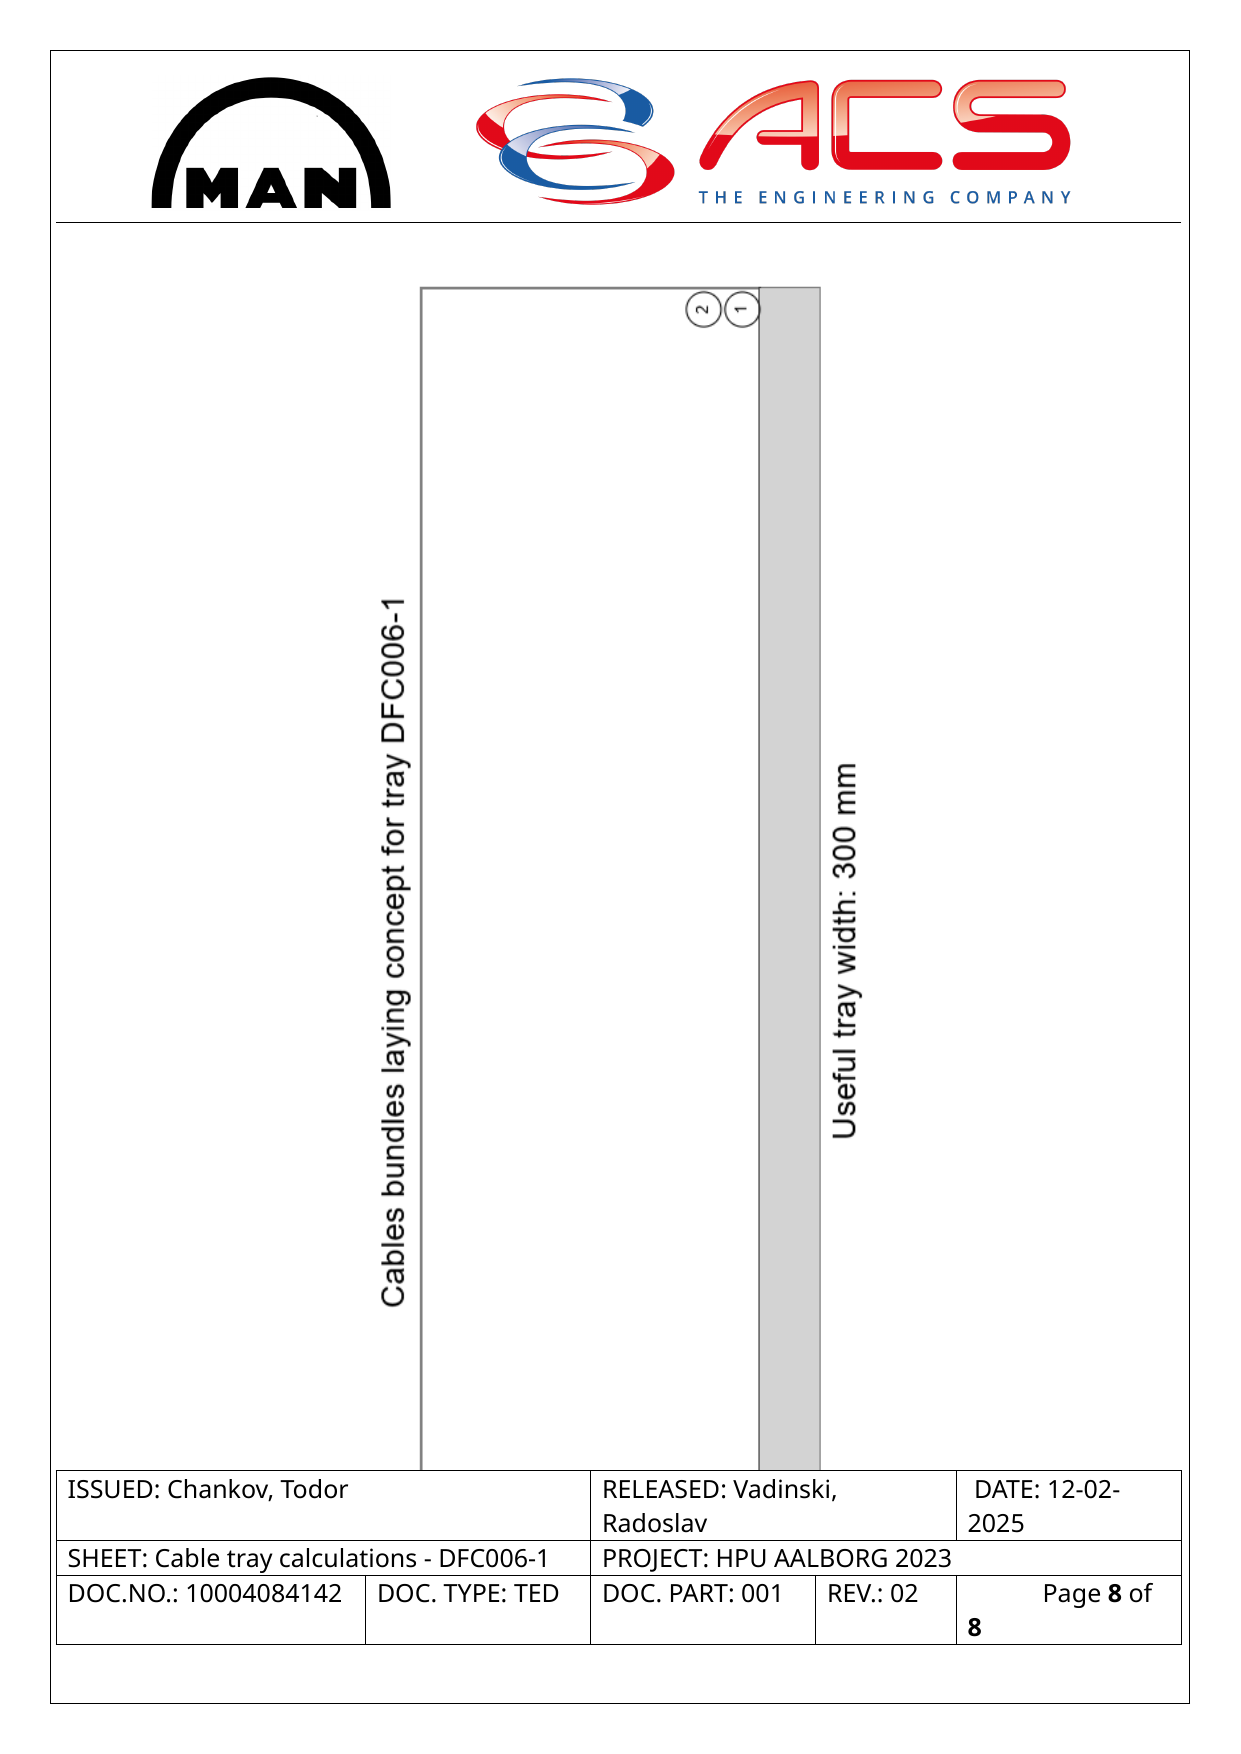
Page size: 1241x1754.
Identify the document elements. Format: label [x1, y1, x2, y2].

picture [475, 75, 1086, 211]
picture [151, 75, 391, 211]
